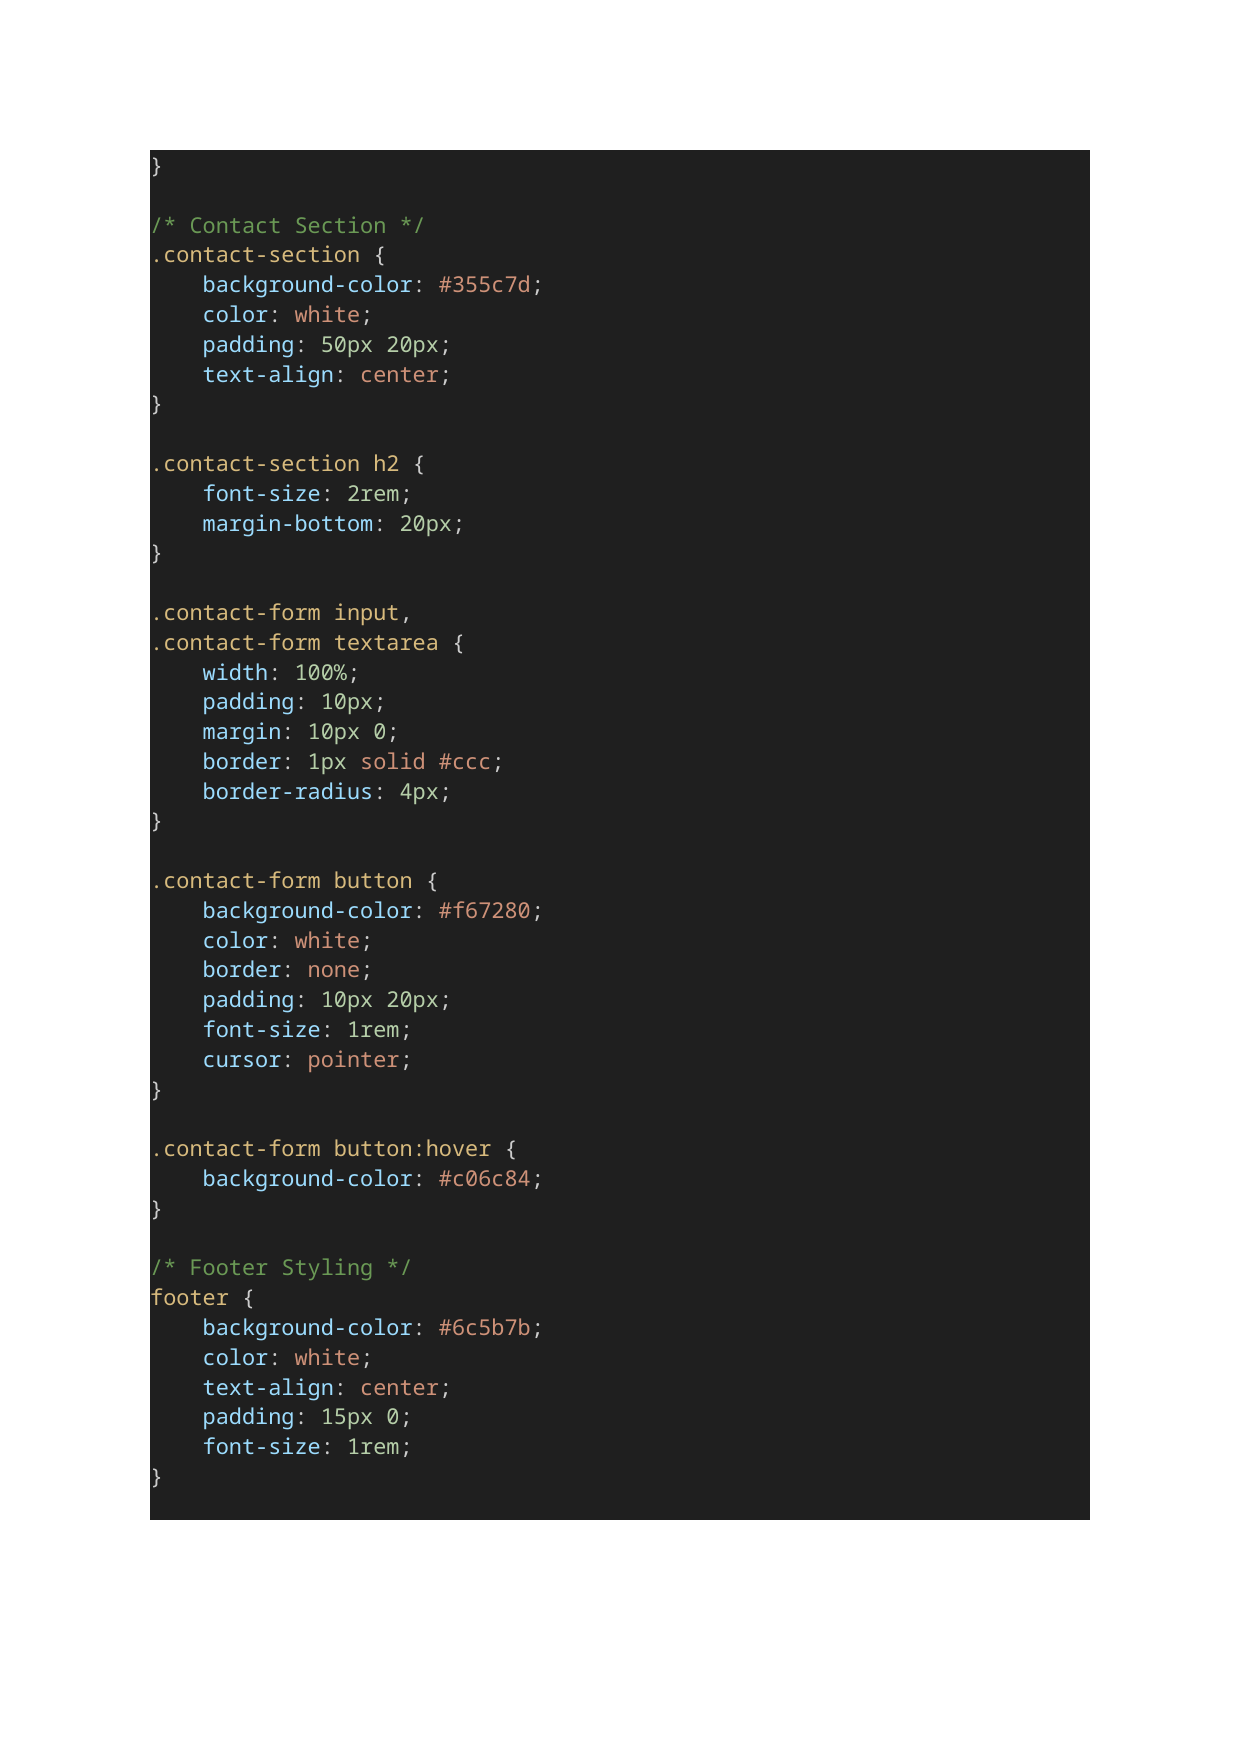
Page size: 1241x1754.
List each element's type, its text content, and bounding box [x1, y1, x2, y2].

text text-align: center; [150, 358, 1090, 388]
text } [150, 150, 1090, 180]
text background-color: #355c7d; [150, 269, 1090, 299]
text text-align: center; [150, 1371, 1090, 1401]
text cursor: pointer; [150, 1044, 1090, 1073]
text .contact-form input, [150, 597, 1090, 627]
text /* Footer Styling */ [150, 1252, 1090, 1282]
text .contact-form button:hover { [150, 1133, 1090, 1163]
text color: white; [150, 1342, 1090, 1371]
text footer { [150, 1282, 1090, 1312]
text .contact-section h2 { [150, 448, 1090, 478]
text } [150, 537, 1090, 567]
text width: 100%; [150, 656, 1090, 686]
text } [150, 1461, 1090, 1491]
text padding: 10px; [150, 686, 1090, 716]
text } [150, 805, 1090, 835]
text border-radius: 4px; [150, 776, 1090, 805]
text padding: 15px 0; [150, 1401, 1090, 1431]
text background-color: #6c5b7b; [150, 1312, 1090, 1342]
text font-size: 2rem; [150, 478, 1090, 507]
text .contact-section { [150, 239, 1090, 269]
text } [150, 1193, 1090, 1222]
text border: 1px solid #ccc; [150, 746, 1090, 776]
text margin: 10px 0; [150, 716, 1090, 746]
text background-color: #c06c84; [150, 1163, 1090, 1193]
text .contact-form textarea { [150, 627, 1090, 656]
text /* Contact Section */ [150, 209, 1090, 239]
text border: none; [150, 954, 1090, 984]
text padding: 10px 20px; [150, 984, 1090, 1014]
text margin-bottom: 20px; [150, 507, 1090, 537]
text padding: 50px 20px; [150, 329, 1090, 358]
text background-color: #f67280; [150, 895, 1090, 924]
text font-size: 1rem; [150, 1014, 1090, 1044]
text color: white; [150, 299, 1090, 329]
text } [150, 388, 1090, 418]
text color: white; [150, 924, 1090, 954]
text font-size: 1rem; [150, 1431, 1090, 1461]
text } [150, 1073, 1090, 1103]
text .contact-form button { [150, 865, 1090, 895]
